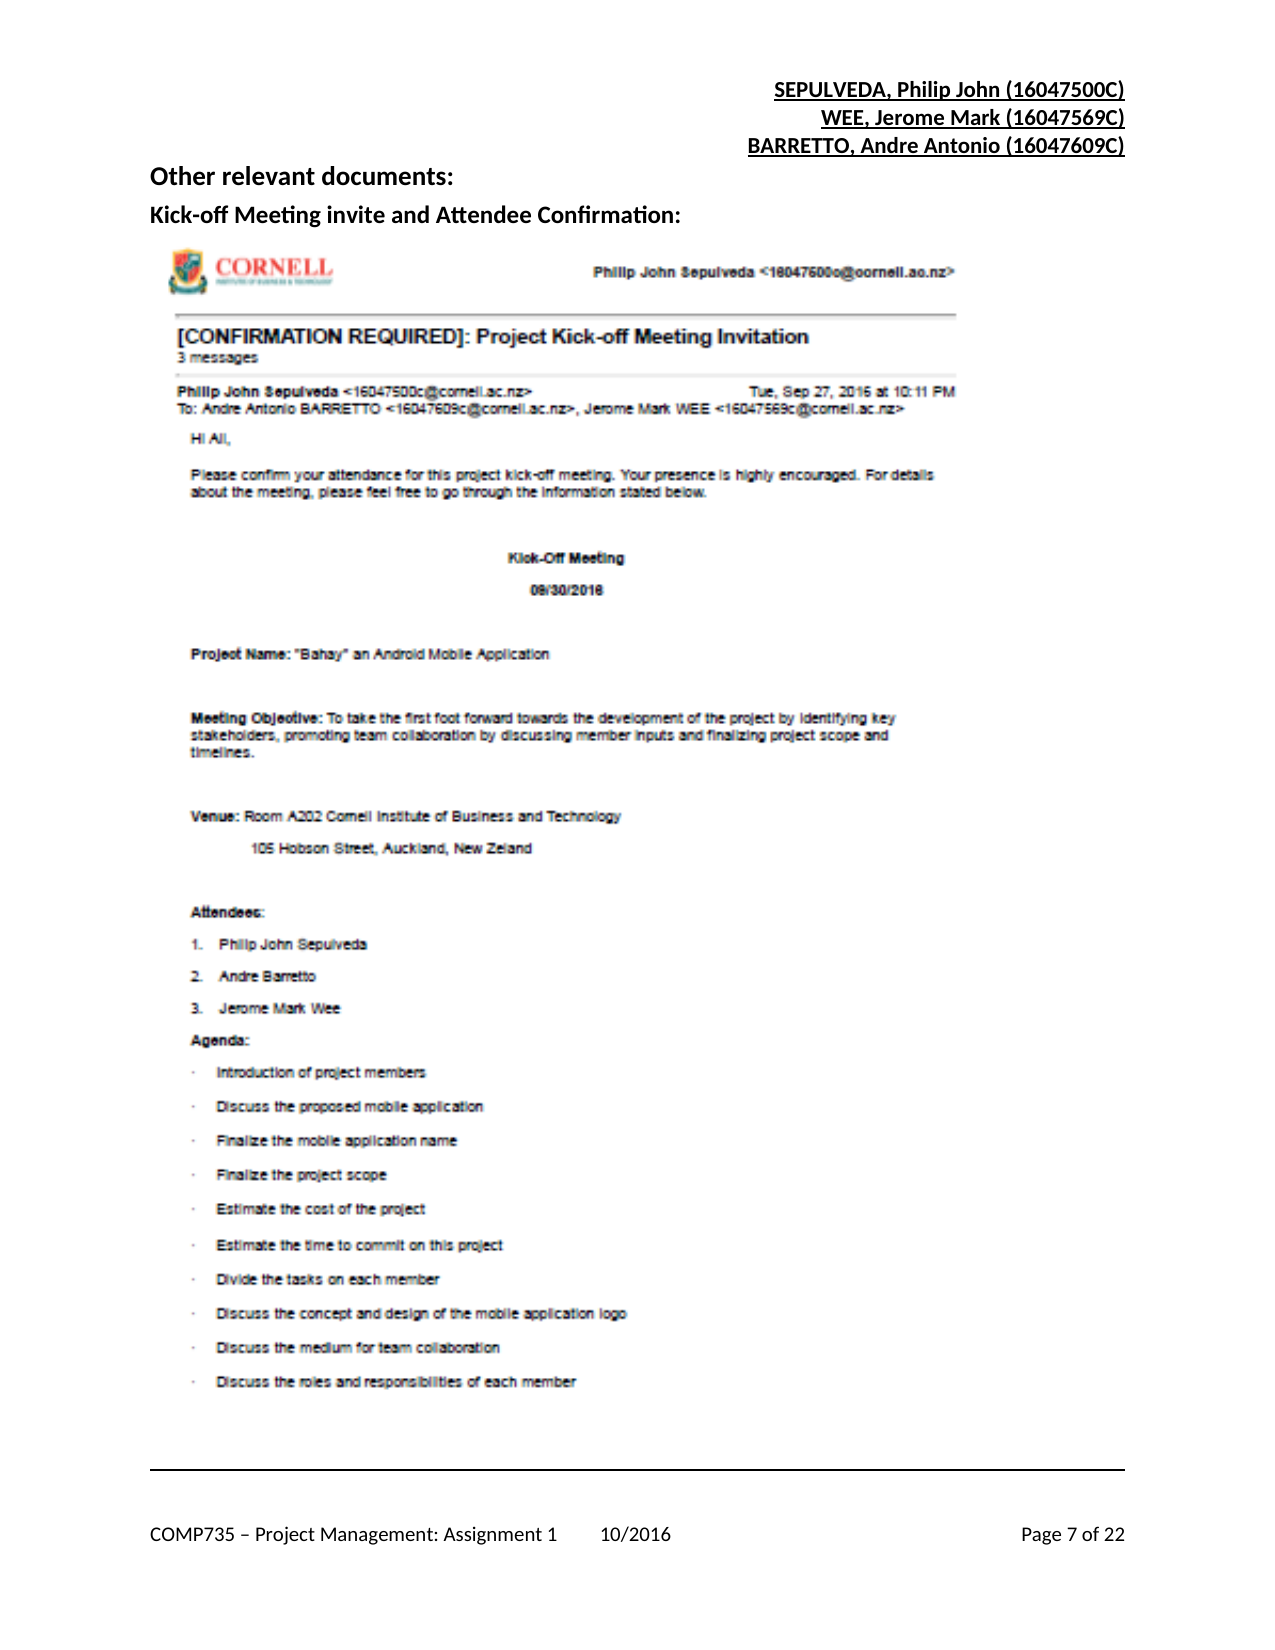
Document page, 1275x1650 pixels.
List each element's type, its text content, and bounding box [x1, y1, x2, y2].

picture [150, 231, 976, 1409]
subtitle Other relevant documents: [150, 159, 1125, 192]
subtitle Kick-off Meeting invite and Attendee Confirmation: [150, 199, 1125, 229]
